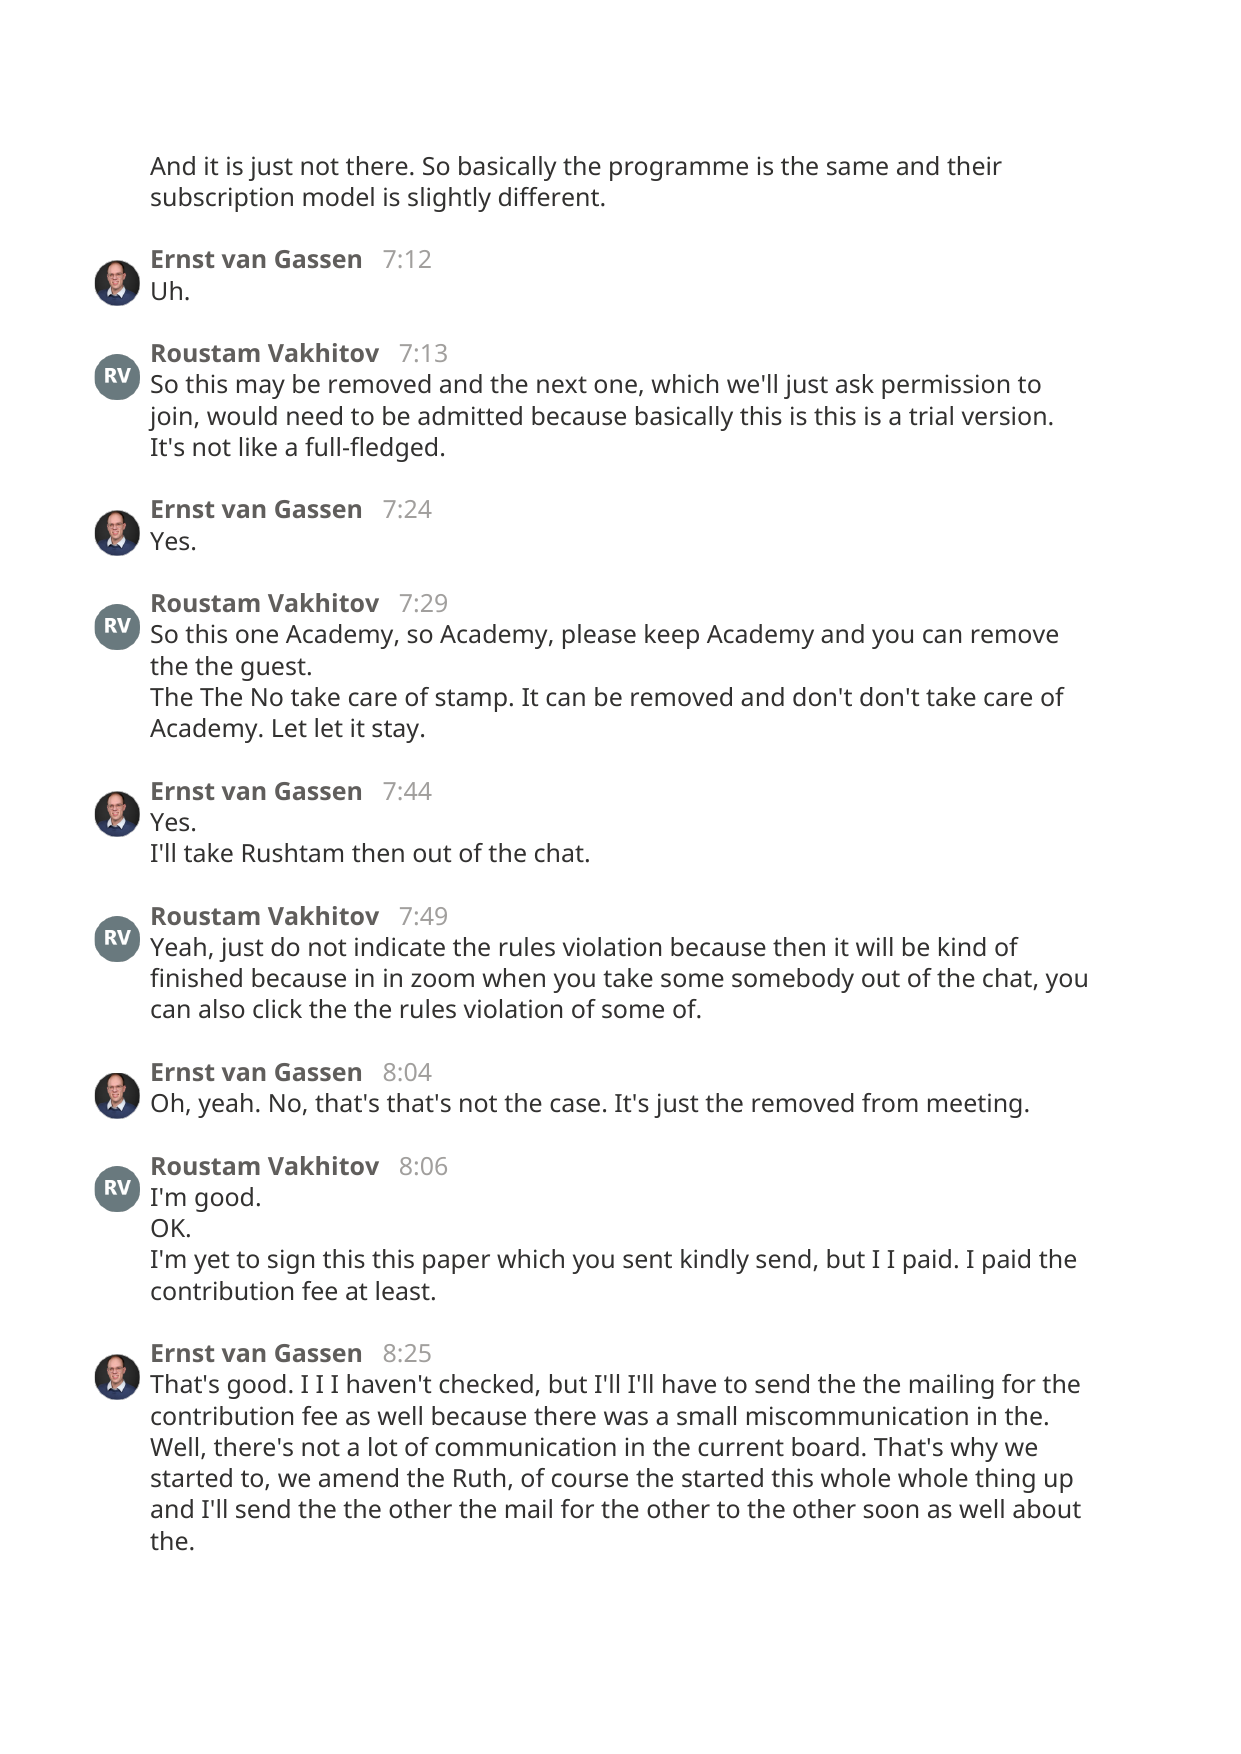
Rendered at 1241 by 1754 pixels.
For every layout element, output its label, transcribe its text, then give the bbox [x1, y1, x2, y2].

text Roustam Vakhitov 7:13 So this may be removed and the next one, which we'll just ask permission to join, would need to be admitted because basically this is this is a trial version. It's not like a full-fledged. [150, 306, 1090, 462]
picture [94, 510, 140, 556]
picture [94, 354, 140, 400]
picture [94, 260, 140, 306]
picture [94, 604, 140, 650]
text Ernst van Gassen 7:12 Uh. [150, 212, 1090, 306]
picture [94, 791, 140, 837]
text Roustam Vakhitov 8:06 I'm good. OK. I'm yet to sign this this paper which you sent kindly send, but I I paid. I paid the contribution fee at least. [150, 1119, 1090, 1306]
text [150, 150, 1090, 212]
picture [94, 916, 140, 962]
text Ernst van Gassen 7:24 Yes. [150, 462, 1090, 556]
text Roustam Vakhitov 7:29 So this one Academy, so Academy, please keep Academy and you can remove the the guest. The The No take care of stamp. It can be removed and don't don't take care of Academy. Let let it stay. [150, 556, 1090, 744]
picture [94, 1354, 140, 1400]
picture [94, 1073, 140, 1119]
text Ernst van Gassen 8:04 Oh, yeah. No, that's that's not the case. It's just the removed from meeting. [150, 1025, 1090, 1119]
text Roustam Vakhitov 7:49 Yeah, just do not indicate the rules violation because then it will be kind of finished because in in zoom when you take some somebody out of the chat, you can also click the the rules violation of some of. [150, 869, 1090, 1025]
picture [94, 1166, 140, 1212]
text Ernst van Gassen 8:25 That's good. I I I haven't checked, but I'll I'll have to send the the mailing for the contribution fee as well because there was a small miscommunication in the. Well, there's not a lot of communication in the current board. That's why we started to, we amend the Ruth, of course the started this whole whole thing up and I'll send the the other the mail for the other to the other soon as well about the. [150, 1306, 1090, 1556]
text Ernst van Gassen 7:44 Yes. I'll take Rushtam then out of the chat. [150, 744, 1090, 869]
